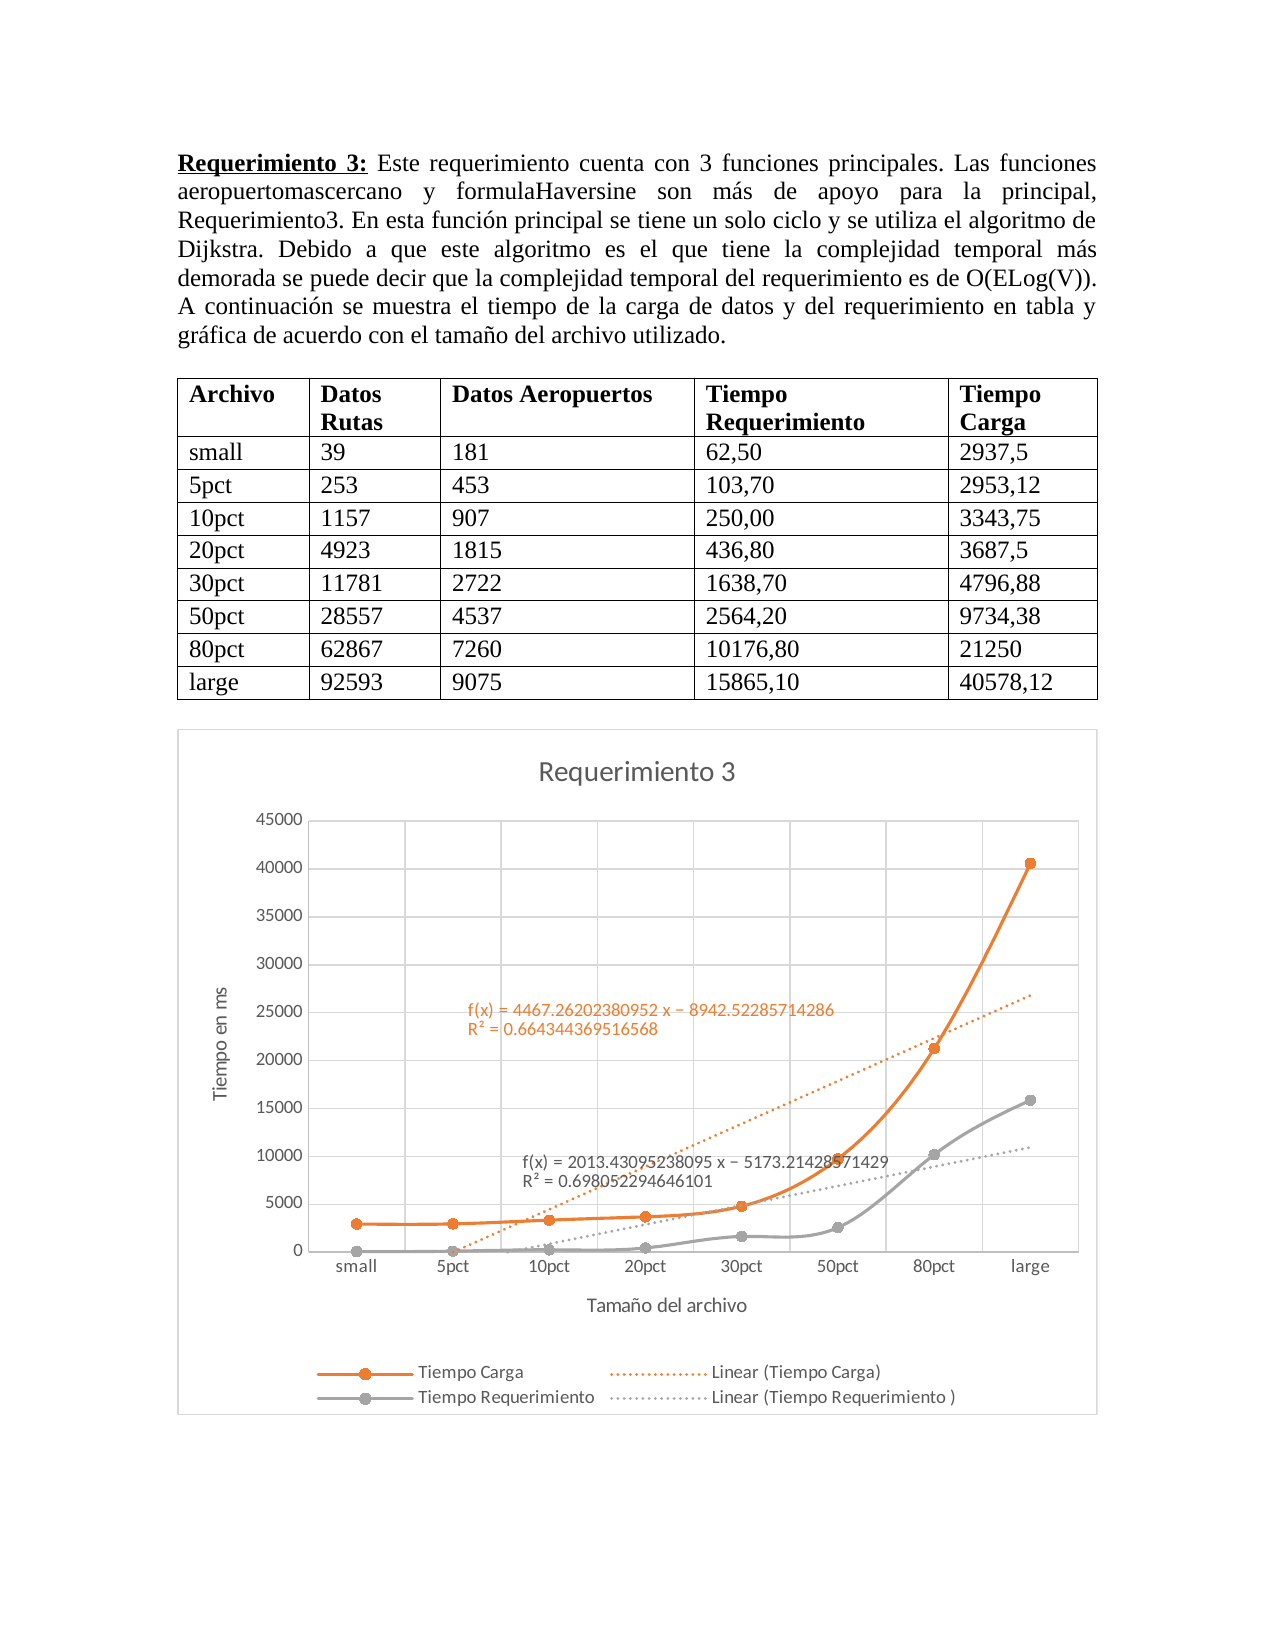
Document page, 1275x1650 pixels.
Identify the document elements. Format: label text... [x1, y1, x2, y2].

table_cell 10176,80 [695, 634, 948, 666]
table_cell 39 [310, 437, 440, 469]
table_cell 4796,88 [949, 569, 1097, 600]
text Requerimiento 3: Este requerimiento cuenta con 3 funciones principales. Las funciones aeropuertomascercano y formulaHaversine son más de apoyo para la principal, Requerimiento3. En esta función principal se tiene un solo ciclo y se utiliza el algoritmo de Dijkstra. Debido a que este algoritmo es el que tiene la complejidad temporal más demorada se puede decir que la complejidad temporal del requerimiento es de O(ELog(V)). A continuación se muestra el tiempo de la carga de datos y del requerimiento en tabla y gráfica de acuerdo con el tamaño del archivo utilizado. [177, 148, 1098, 349]
table_cell 92593 [310, 667, 440, 699]
table_cell 80pct [178, 634, 309, 666]
table_cell 4923 [310, 536, 440, 567]
table_header Datos Aeropuertos [441, 379, 694, 436]
table_cell 1815 [441, 536, 694, 567]
table_cell 2722 [441, 569, 694, 600]
table_header Archivo [178, 379, 309, 436]
table_cell 103,70 [695, 470, 948, 502]
table_cell 1638,70 [695, 569, 948, 600]
table_cell 436,80 [695, 536, 948, 567]
table_cell 1157 [310, 503, 440, 534]
table_cell 453 [441, 470, 694, 502]
table_cell 250,00 [695, 503, 948, 534]
table_cell 2953,12 [949, 470, 1097, 502]
table_cell 3343,75 [949, 503, 1097, 534]
table_cell 7260 [441, 634, 694, 666]
table_cell 10pct [178, 503, 309, 534]
table_header Tiempo Carga [949, 379, 1097, 436]
table_cell 11781 [310, 569, 440, 600]
table_cell 9734,38 [949, 601, 1097, 633]
table_header Datos Rutas [310, 379, 440, 436]
table_cell 62,50 [695, 437, 948, 469]
table_cell small [178, 437, 309, 469]
table_cell 20pct [178, 536, 309, 567]
table_cell 9075 [441, 667, 694, 699]
table_cell 21250 [949, 634, 1097, 666]
table_cell 40578,12 [949, 667, 1097, 699]
table_cell 28557 [310, 601, 440, 633]
table_cell 30pct [178, 569, 309, 600]
table_cell 2937,5 [949, 437, 1097, 469]
table_cell 50pct [178, 601, 309, 633]
table_cell 2564,20 [695, 601, 948, 633]
table_header Tiempo Requerimiento [695, 379, 948, 436]
table_cell large [178, 667, 309, 699]
table_cell 907 [441, 503, 694, 534]
table_cell 3687,5 [949, 536, 1097, 567]
table_cell 15865,10 [695, 667, 948, 699]
table_cell 5pct [178, 470, 309, 502]
table_cell 181 [441, 437, 694, 469]
table_cell 62867 [310, 634, 440, 666]
table_cell 253 [310, 470, 440, 502]
table_cell 4537 [441, 601, 694, 633]
